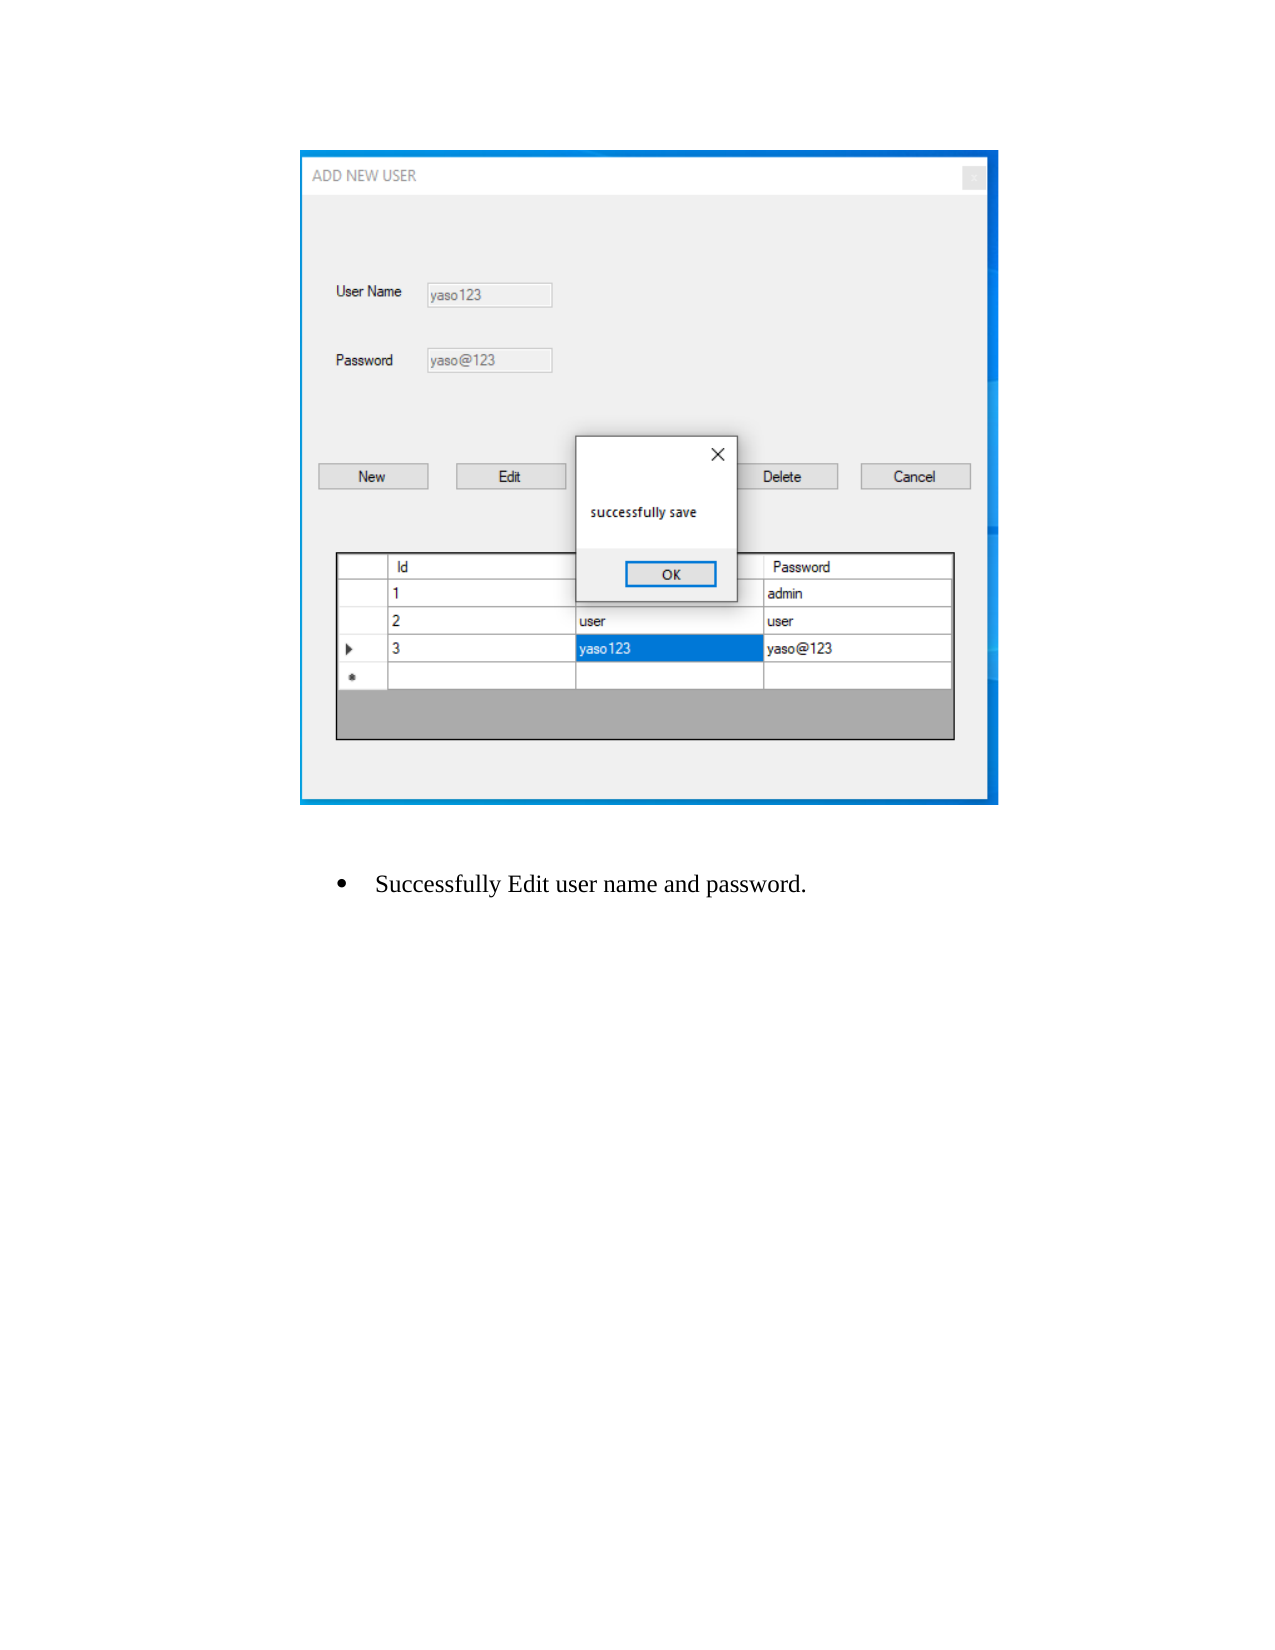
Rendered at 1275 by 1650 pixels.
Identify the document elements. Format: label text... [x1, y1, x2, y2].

picture [302, 150, 999, 805]
list Successfully Edit user name and password. [337, 869, 1125, 898]
